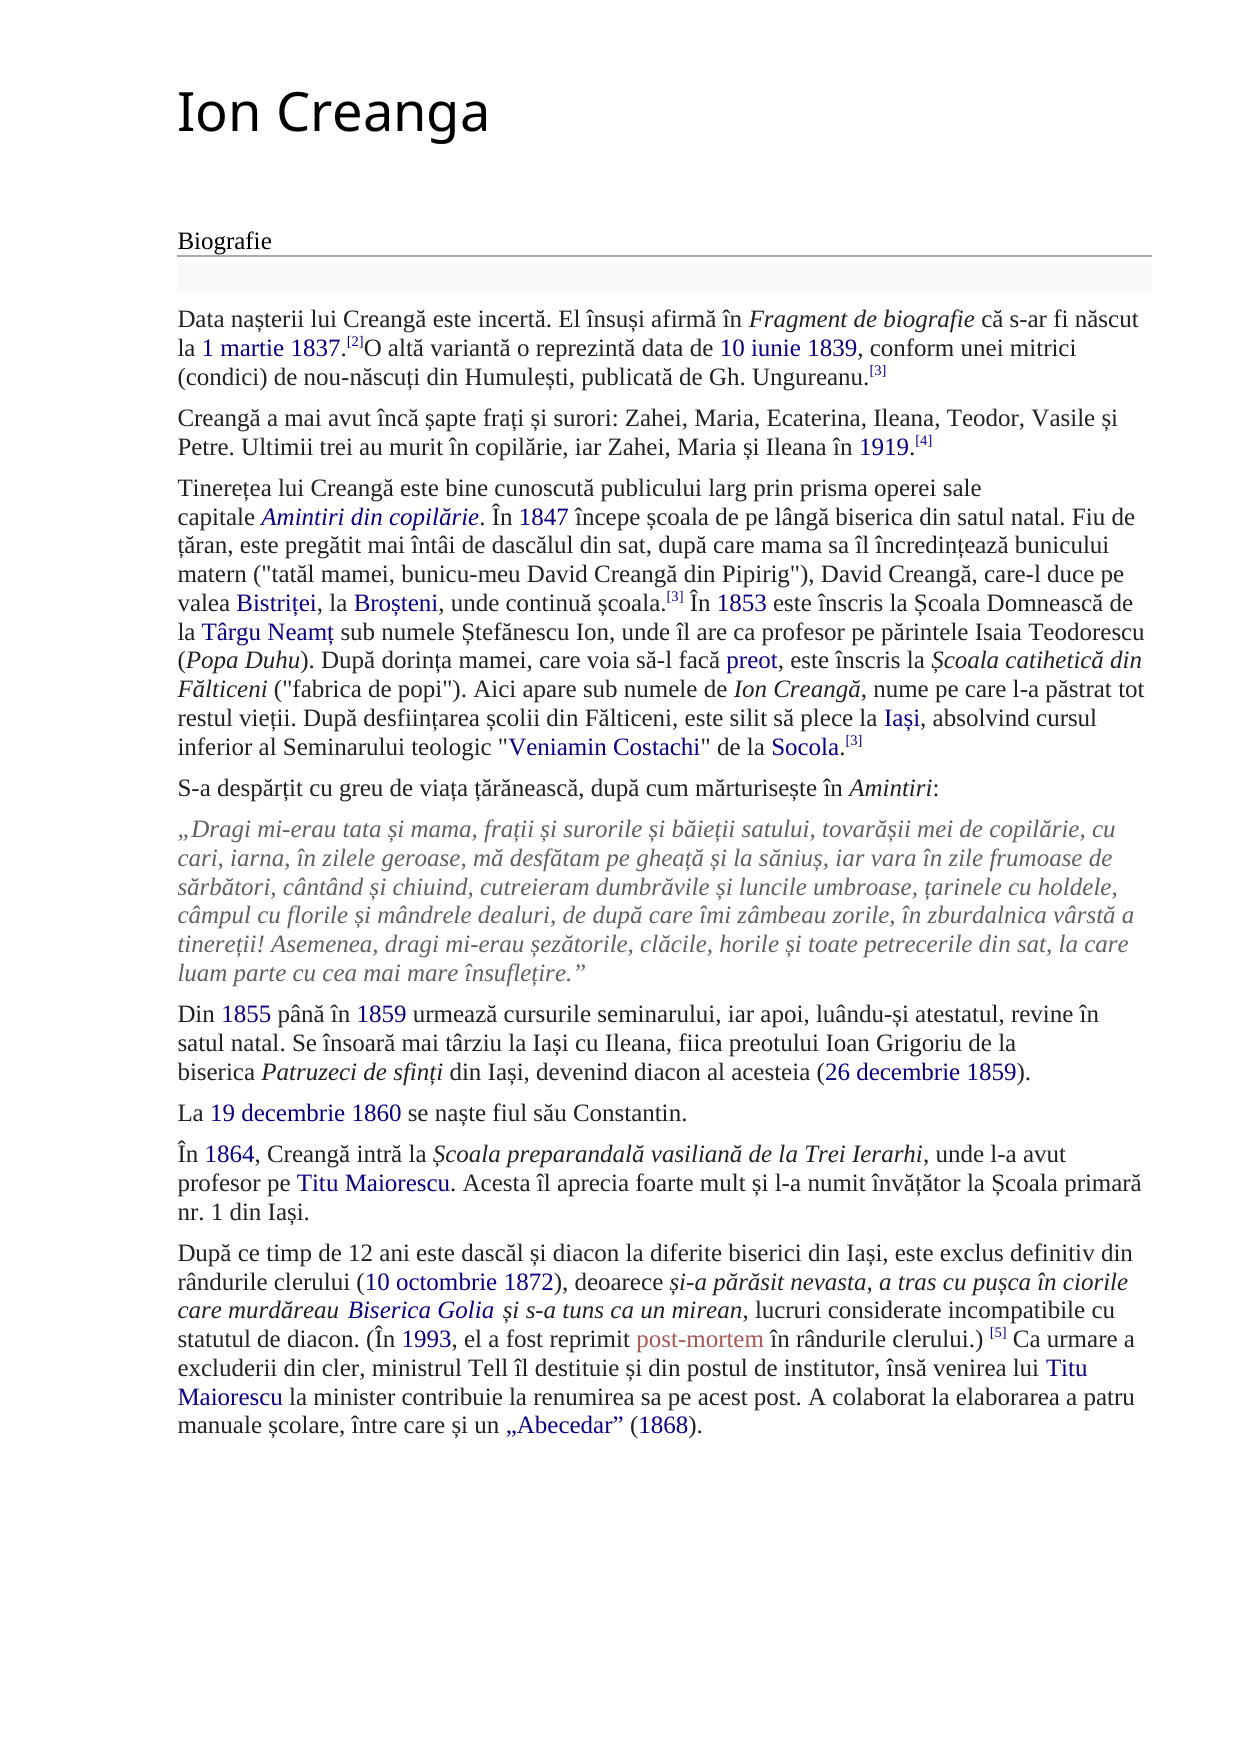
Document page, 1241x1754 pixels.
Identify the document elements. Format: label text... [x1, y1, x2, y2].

text După ce timp de 12 ani este dascăl și diacon la diferite biserici din Iași, este exclus definitiv din rândurile clerului (10 octombrie 1872), deoarece și-a părăsit nevasta, a tras cu pușca în ciorile care murdăreau Biserica Golia și s-a tuns ca un mirean, lucruri considerate incompatibile cu statutul de diacon. (În 1993, el a fost reprimit post-mortem în rândurile clerului.) [5] Ca urmare a excluderii din cler, ministrul Tell îl destituie și din postul de institutor, însă venirea lui Titu Maiorescu la minister contribuie la renumirea sa pe acest post. A colaborat la elaborarea a patru manuale școlare, între care și un „Abecedar” (1868). [177, 1238, 1152, 1467]
text Creangă a mai avut încă șapte frați și surori: Zahei, Maria, Ecaterina, Ileana, Teodor, Vasile și Petre. Ultimii trei au murit în copilărie, iar Zahei, Maria și Ileana în 1919.[4] [177, 403, 1152, 460]
text La 19 decembrie 1860 se naște fiul său Constantin. [177, 1098, 1152, 1127]
text Data nașterii lui Creangă este incertă. El însuși afirmă în Fragment de biografie că s-ar fi născut la 1 martie 1837.[2]O altă variantă o reprezintă data de 10 iunie 1839, conform unei mitrici (condici) de nou-născuți din Humulești, publicată de Gh. Ungureanu.[3] [177, 304, 1152, 390]
text În 1864, Creangă intră la Școala preparandală vasiliană de la Trei Ierarhi, unde l-a avut profesor pe Titu Maiorescu. Acesta îl aprecia foarte mult și l-a numit învățător la Școala primară nr. 1 din Iași. [177, 1139, 1152, 1225]
text Din 1855 până în 1859 urmează cursurile seminarului, iar apoi, luându-și atestatul, revine în satul natal. Se însoară mai târziu la Iași cu Ileana, fiica preotului Ioan Grigoriu de la biserica Patruzeci de sfinți din Iași, devenind diacon al acesteia (26 decembrie 1859). [177, 999, 1152, 1085]
text Tinerețea lui Creangă este bine cunoscută publicului larg prin prisma operei sale capitale Amintiri din copilărie. În 1847 începe școala de pe lângă biserica din satul natal. Fiu de țăran, este pregătit mai întâi de dascălul din sat, după care mama sa îl încredințează bunicului matern ("tatăl mamei, bunicu-meu David Creangă din Pipirig"), David Creangă, care-l duce pe valea Bistriței, la Broșteni, unde continuă școala.[3] În 1853 este înscris la Școala Domnească de la Târgu Neamț sub numele Ștefănescu Ion, unde îl are ca profesor pe părintele Isaia Teodorescu (Popa Duhu). După dorința mamei, care voia să-l facă preot, este înscris la Școala catihetică din Fălticeni ("fabrica de popi"). Aici apare sub numele de Ion Creangă, nume pe care l-a păstrat tot restul vieții. După desființarea școlii din Fălticeni, este silit să plece la Iași, absolvind cursul inferior al Seminarului teologic "Veniamin Costachi" de la Socola.[3] [177, 473, 1152, 760]
text „Dragi mi-erau tata și mama, frații și surorile și băieții satului, tovarășii mei de copilărie, cu cari, iarna, în zilele geroase, mă desfătam pe gheață și la săniuș, iar vara în zile frumoase de sărbători, cântând și chiuind, cutreieram dumbrăvile și luncile umbroase, țarinele cu holdele, câmpul cu florile și mândrele dealuri, de după care îmi zâmbeau zorile, în zburdalnica vârstă a tinereții! Asemenea, dragi mi-erau șezătorile, clăcile, horile și toate petrecerile din sat, la care luam parte cu cea mai mare însuflețire.” [177, 814, 1152, 987]
text Biografie [177, 226, 1152, 255]
text S-a despărțit cu greu de viața țărănească, după cum mărturisește în Amintiri: [177, 773, 1152, 802]
